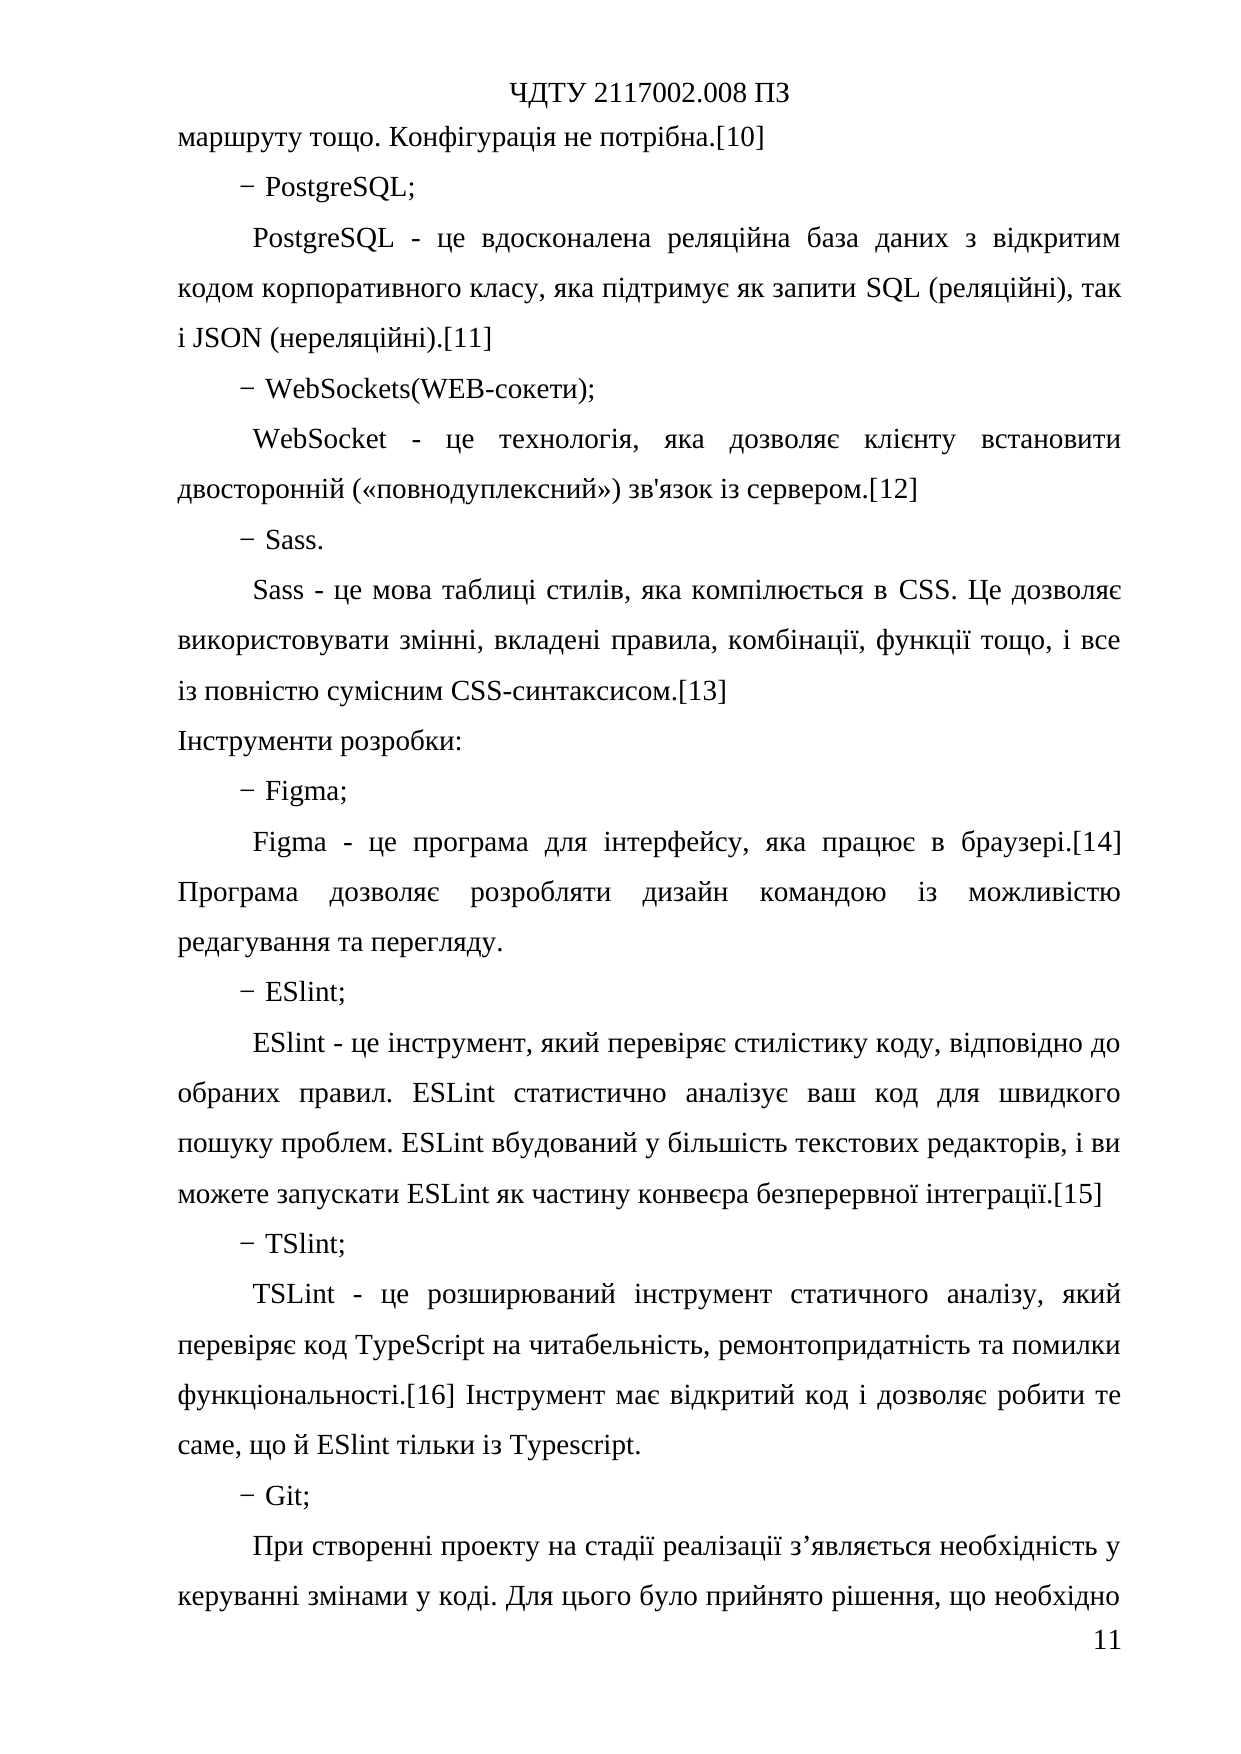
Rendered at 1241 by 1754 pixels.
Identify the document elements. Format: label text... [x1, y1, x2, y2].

list WebSocket - це технологія, яка дозволяє клієнту встановити двосторонній («повнодуплексний») зв'язок із сервером.[12] [177, 421, 1122, 505]
list Sass. [177, 522, 1122, 555]
list Sass - це мова таблиці стилів, яка компілюється в CSS. Це дозволяє використовувати змінні, вкладені правила, комбінації, функції тощо, і все із повністю сумісним CSS-синтаксисом.[13] [177, 572, 1122, 706]
list Figma; [177, 773, 1122, 807]
list Figma - це програма для інтерфейсу, яка працює в браузері.[14] Програма дозволяє розробляти дизайн командою із можливістю редагування та перегляду. [177, 824, 1122, 958]
list ESlint - це інструмент, який перевіряє стилістику коду, відповідно до обраних правил. ESLint статистично аналізує ваш код для швидкого пошуку проблем. ESLint вбудований у більшість текстових редакторів, і ви можете запускати ESLint як частину конвеєра безперервної інтеграції.[15] [177, 1025, 1122, 1209]
list PostgreSQL - це вдосконалена реляційна база даних з відкритим кодом корпоративного класу, яка підтримує як запити SQL (реляційні), так і JSON (нереляційні).[11] [177, 220, 1122, 354]
list ESlint; [177, 974, 1122, 1008]
list TSlint; [177, 1226, 1122, 1260]
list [177, 1528, 1122, 1612]
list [177, 119, 1122, 153]
list WebSockets(WEB-сокети); [177, 371, 1122, 404]
list Інструменти розробки: [177, 723, 1122, 757]
list TSLint - це розширюваний інструмент статичного аналізу, який перевіряє код TypeScript на читабельність, ремонтопридатність та помилки функціональності.[16] Інструмент має відкритий код і дозволяє робити те саме, що й ESlint тільки із Typescript. [177, 1276, 1122, 1461]
list Git; [177, 1478, 1122, 1511]
list PostgreSQL; [177, 169, 1122, 203]
